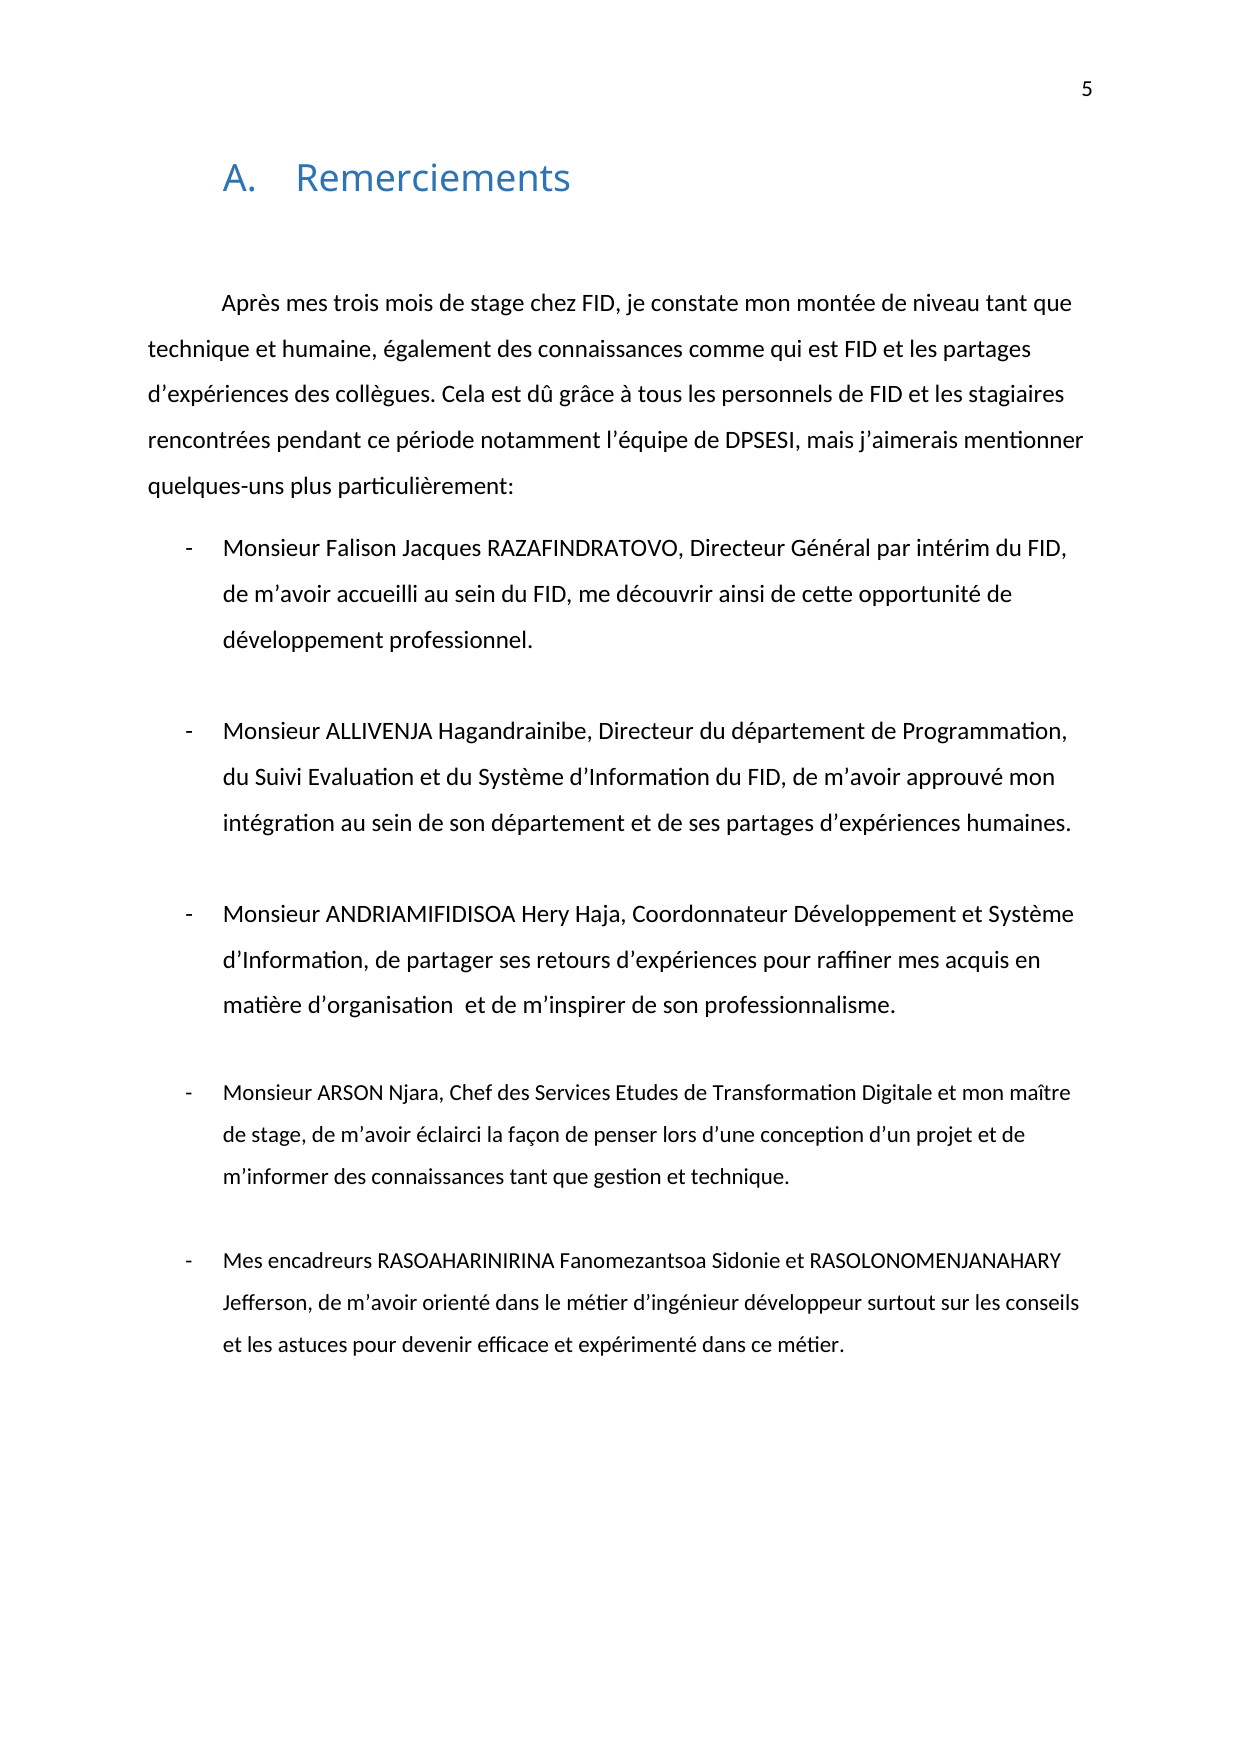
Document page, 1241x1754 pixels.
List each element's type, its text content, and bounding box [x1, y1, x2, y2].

text Après mes trois mois de stage chez FID, je constate mon montée de niveau tant que technique et humaine, également des connaissances comme qui est FID et les partages d’expériences des collègues. Cela est dû grâce à tous les personnels de FID et les stagiaires rencontrées pendant ce période notamment l’équipe de DPSESI, mais j’aimerais mentionner quelques-uns plus particulièrement: [148, 287, 1093, 500]
list Monsieur ARSON Njara, Chef des Services Etudes de Transformation Digitale et mon maître de stage, de m’avoir éclairci la façon de penser lors d’une conception d’un projet et de m’informer des connaissances tant que gestion et technique. [185, 1078, 1093, 1191]
list Mes encadreurs RASOAHARINIRINA Fanomezantsoa Sidonie et RASOLONOMENJANAHARY Jefferson, de m’avoir orienté dans le métier d’ingénieur développeur surtout sur les conseils et les astuces pour devenir efficace et expérimenté dans ce métier. [185, 1246, 1093, 1358]
subtitle Remerciements [223, 152, 1093, 203]
list Monsieur Falison Jacques RAZAFINDRATOVO, Directeur Général par intérim du FID, de m’avoir accueilli au sein du FID, me découvrir ainsi de cette opportunité de développement professionnel. [185, 532, 1093, 654]
list Monsieur ALLIVENJA Hagandrainibe, Directeur du département de Programmation, du Suivi Evaluation et du Système d’Information du FID, de m’avoir approuvé mon intégration au sein de son département et de ses partages d’expériences humaines. [185, 715, 1093, 837]
list Monsieur ANDRIAMIFIDISOA Hery Haja, Coordonnateur Développement et Système d’Information, de partager ses retours d’expériences pour raffiner mes acquis en matière d’organisation et de m’inspirer de son professionnalisme. [185, 898, 1093, 1020]
